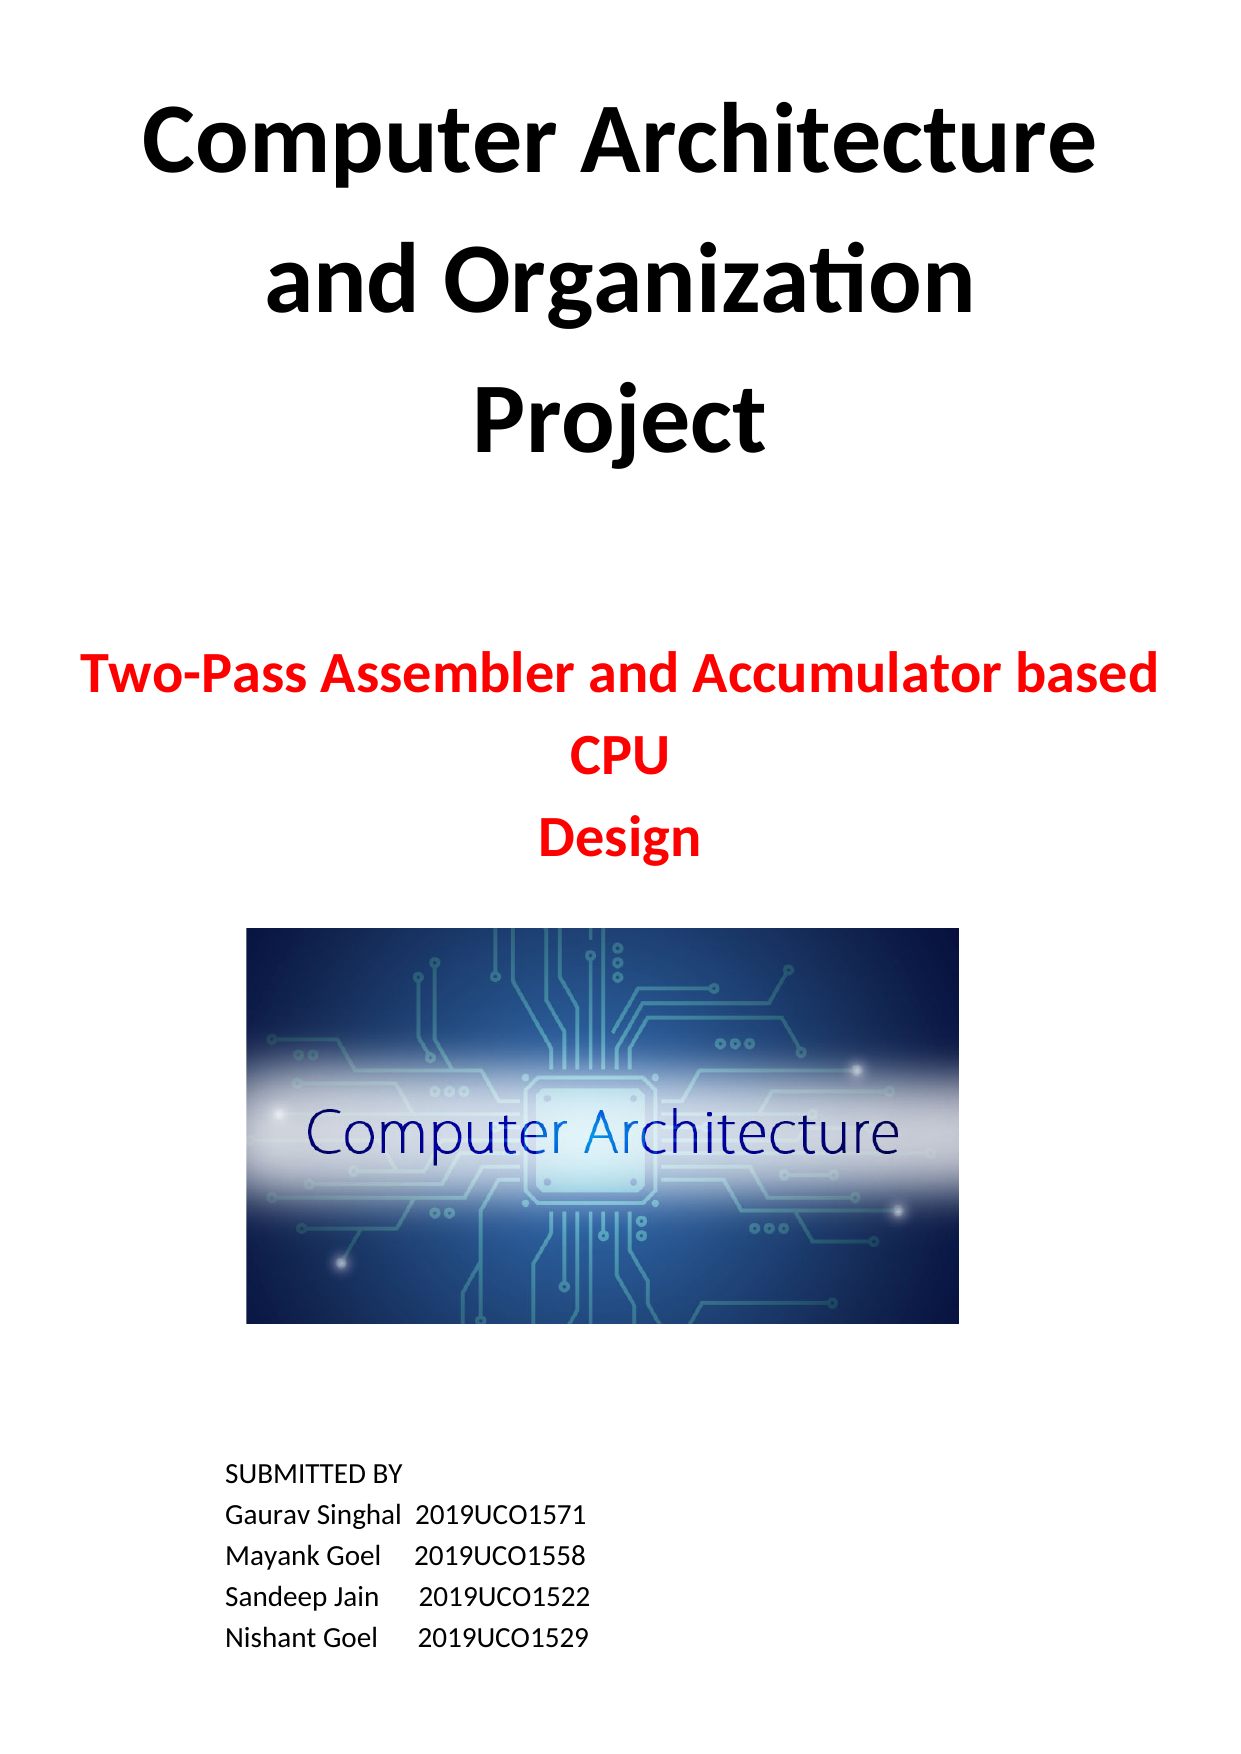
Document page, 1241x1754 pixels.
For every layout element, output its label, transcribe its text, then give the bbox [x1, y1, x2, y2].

text SUBMITTED BY [75, 1455, 1165, 1491]
text Design [75, 800, 1165, 871]
text Computer Architecture and Organization [75, 75, 1165, 337]
text Nishant Goel 2019UCO1529 [75, 1619, 1165, 1654]
text Mayank Goel 2019UCO1558 [75, 1537, 1165, 1572]
text Gaurav Singhal 2019UCO1571 [75, 1496, 1165, 1532]
text Two-Pass Assembler and Accumulator based CPU [75, 636, 1165, 789]
text Sandeep Jain 2019UCO1522 [75, 1578, 1165, 1613]
picture [246, 928, 959, 1324]
text Project [75, 356, 1165, 478]
